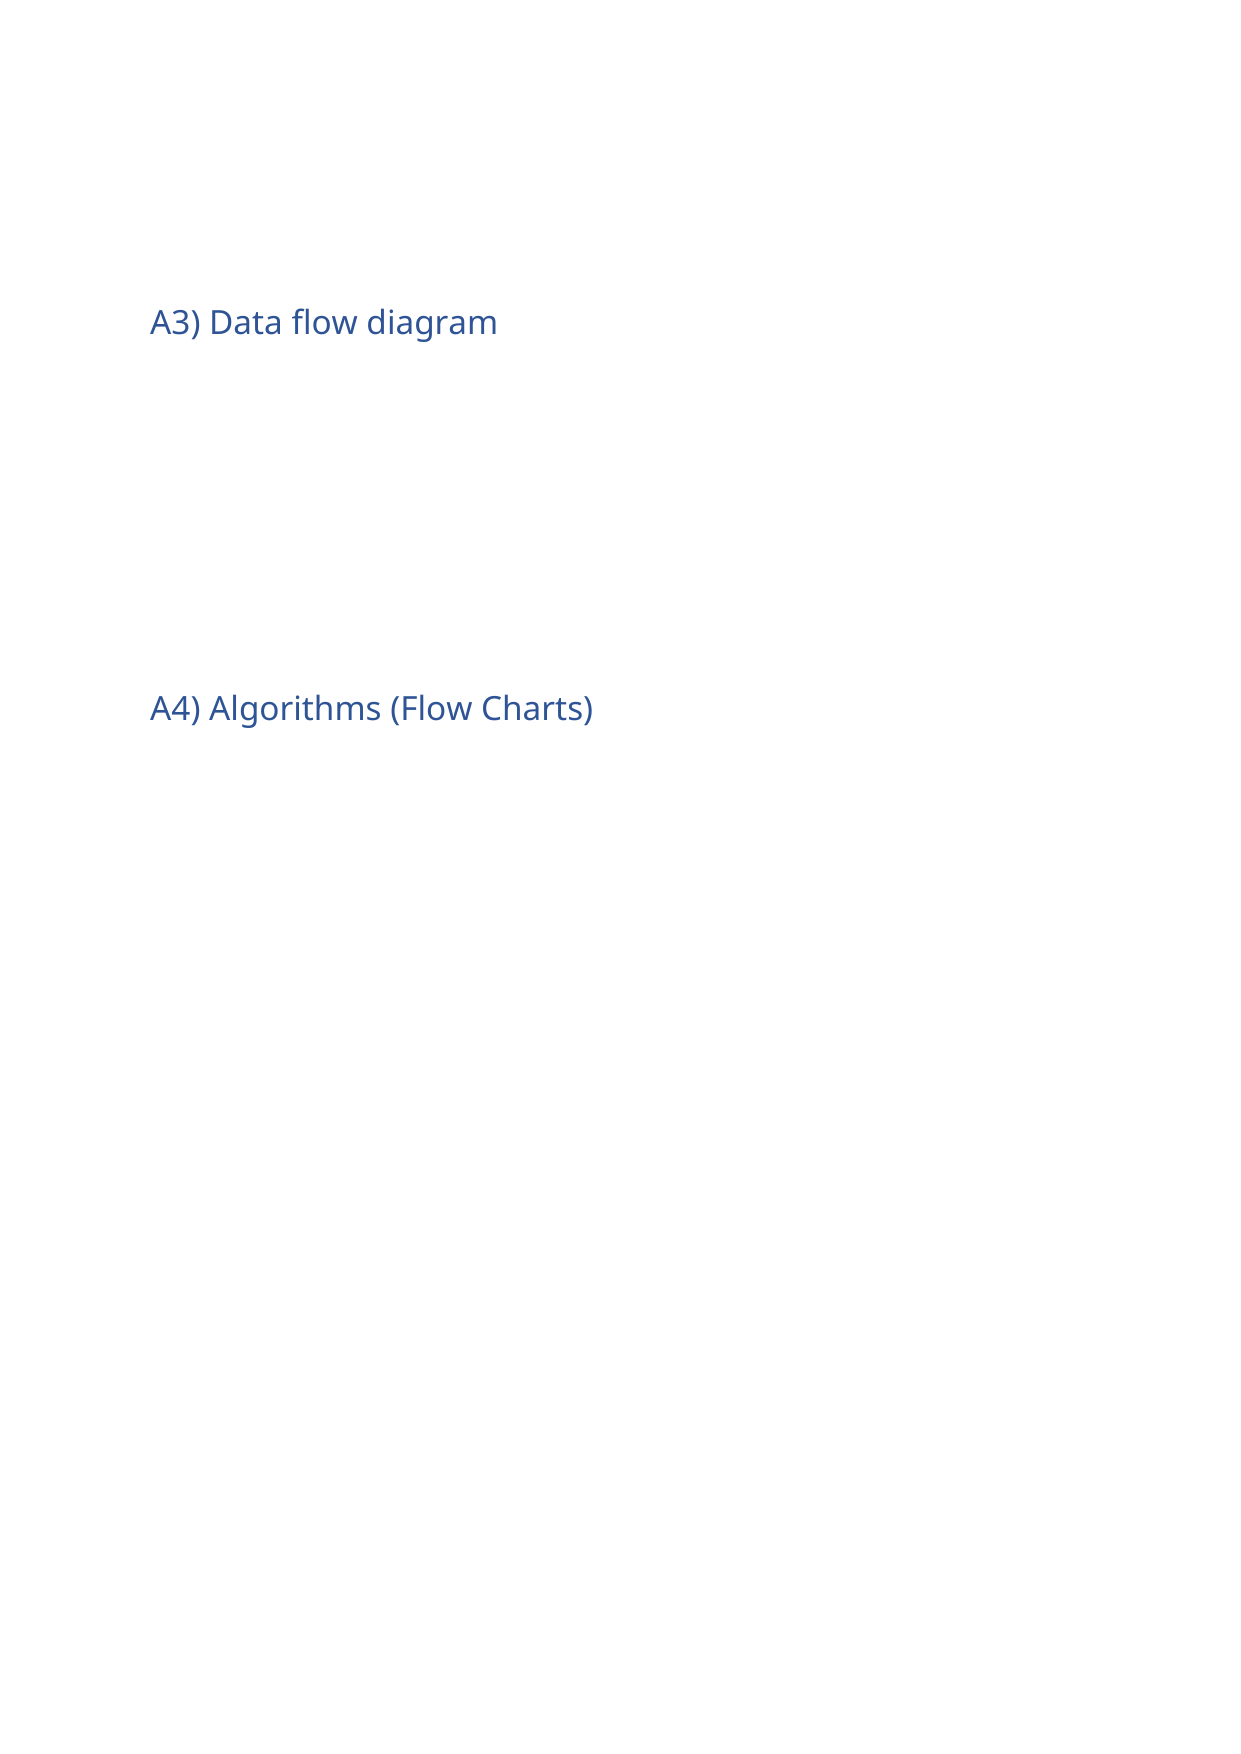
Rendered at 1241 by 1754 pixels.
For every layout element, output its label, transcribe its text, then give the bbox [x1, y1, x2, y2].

subtitle A4) Algorithms (Flow Charts) [150, 684, 1090, 730]
subtitle A3) Data flow diagram [150, 299, 1090, 344]
